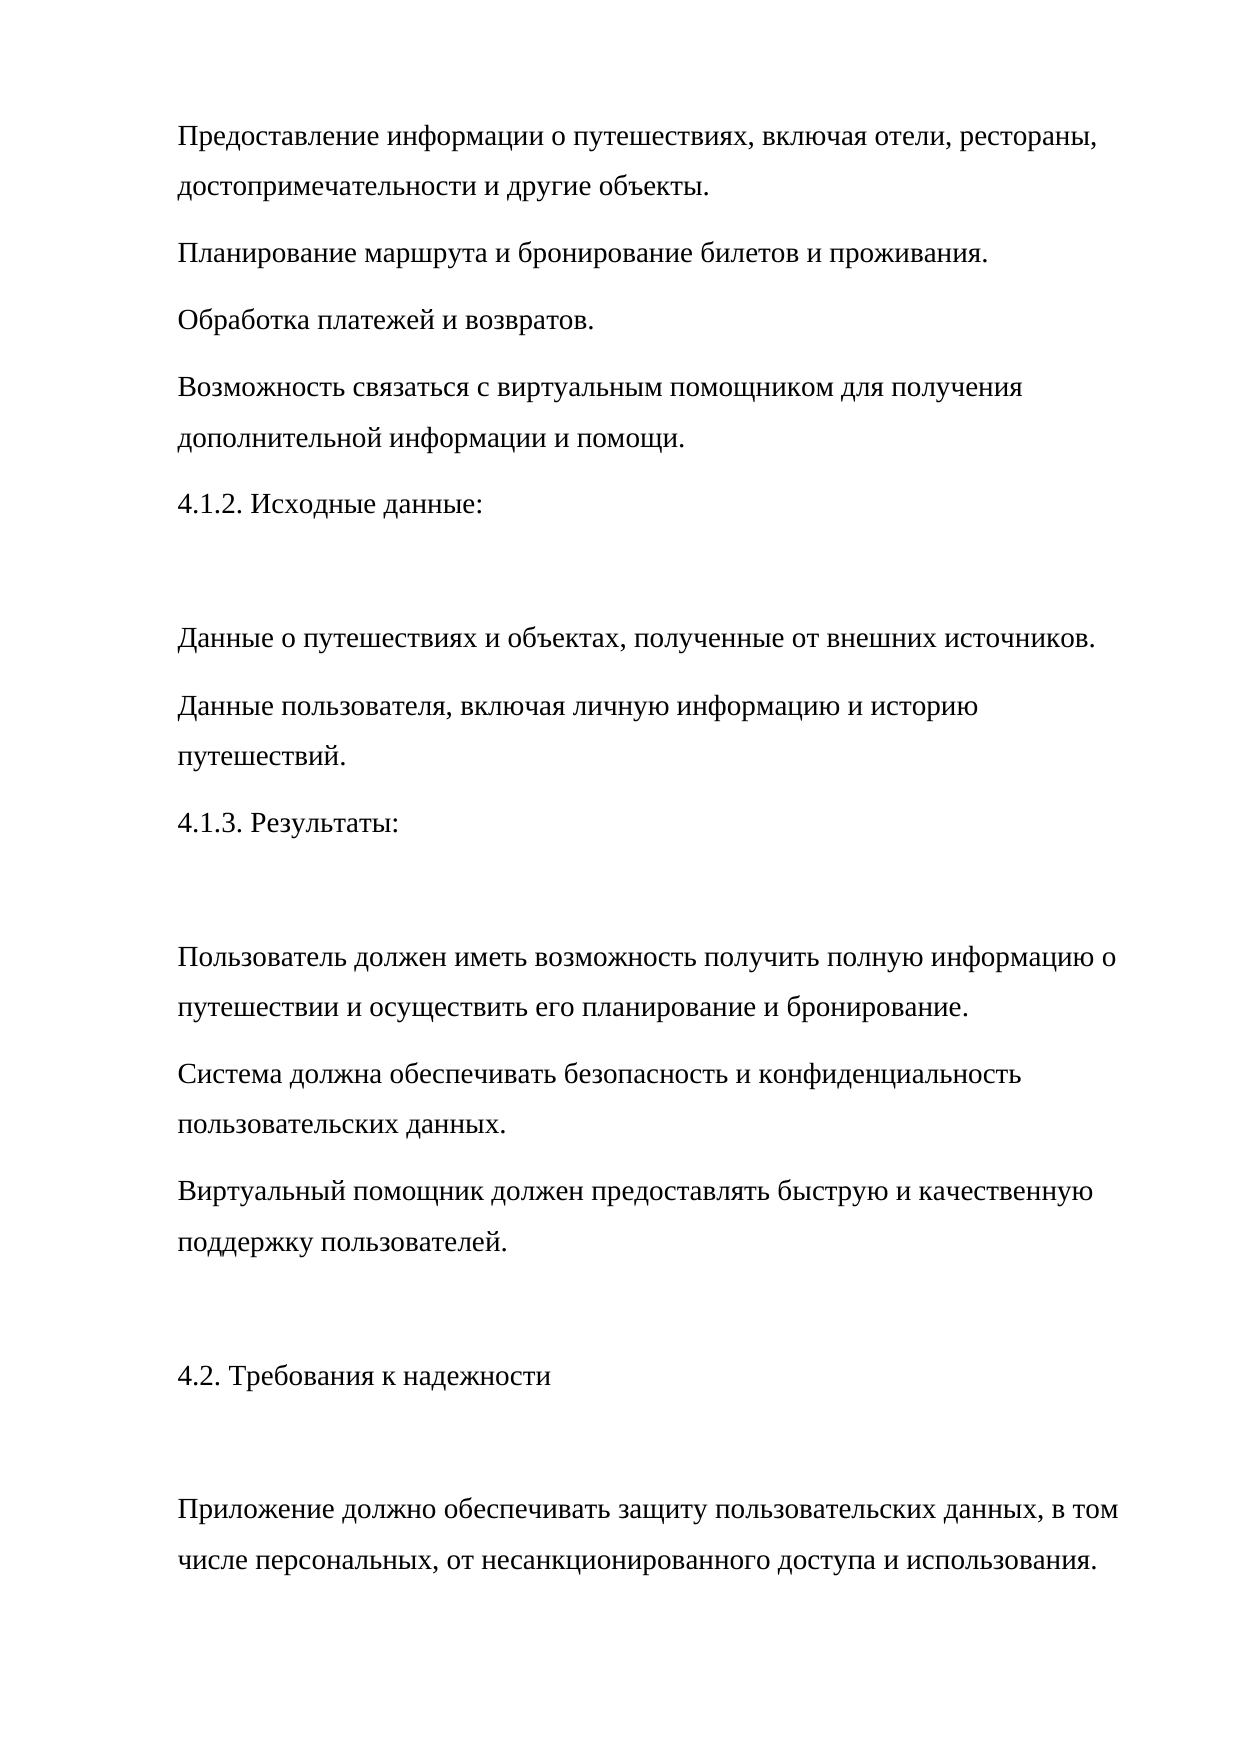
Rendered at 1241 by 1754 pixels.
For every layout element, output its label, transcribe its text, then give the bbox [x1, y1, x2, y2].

text 4.1.2. Исходные данные: [177, 487, 1152, 520]
text Планирование маршрута и бронирование билетов и проживания. [177, 235, 1152, 269]
text Обработка платежей и возвратов. [177, 302, 1152, 336]
text Виртуальный помощник должен предоставлять быструю и качественную поддержку пользователей. [177, 1173, 1152, 1257]
text 4.1.3. Результаты: [177, 805, 1152, 838]
text Система должна обеспечивать безопасность и конфиденциальность пользовательских данных. [177, 1056, 1152, 1140]
text Данные о путешествиях и объектах, полученные от внешних источников. [177, 621, 1152, 654]
text Предоставление информации о путешествиях, включая отели, рестораны, достопримечательности и другие объекты. [177, 118, 1152, 202]
text Возможность связаться с виртуальным помощником для получения дополнительной информации и помощи. [177, 369, 1152, 453]
text Приложение должно обеспечивать защиту пользовательских данных, в том числе персональных, от несанкционированного доступа и использования. [177, 1492, 1152, 1576]
text Пользователь должен иметь возможность получить полную информацию о путешествии и осуществить его планирование и бронирование. [177, 939, 1152, 1023]
text 4.2. Требования к надежности [177, 1358, 1152, 1391]
text Данные пользователя, включая личную информацию и историю путешествий. [177, 688, 1152, 771]
